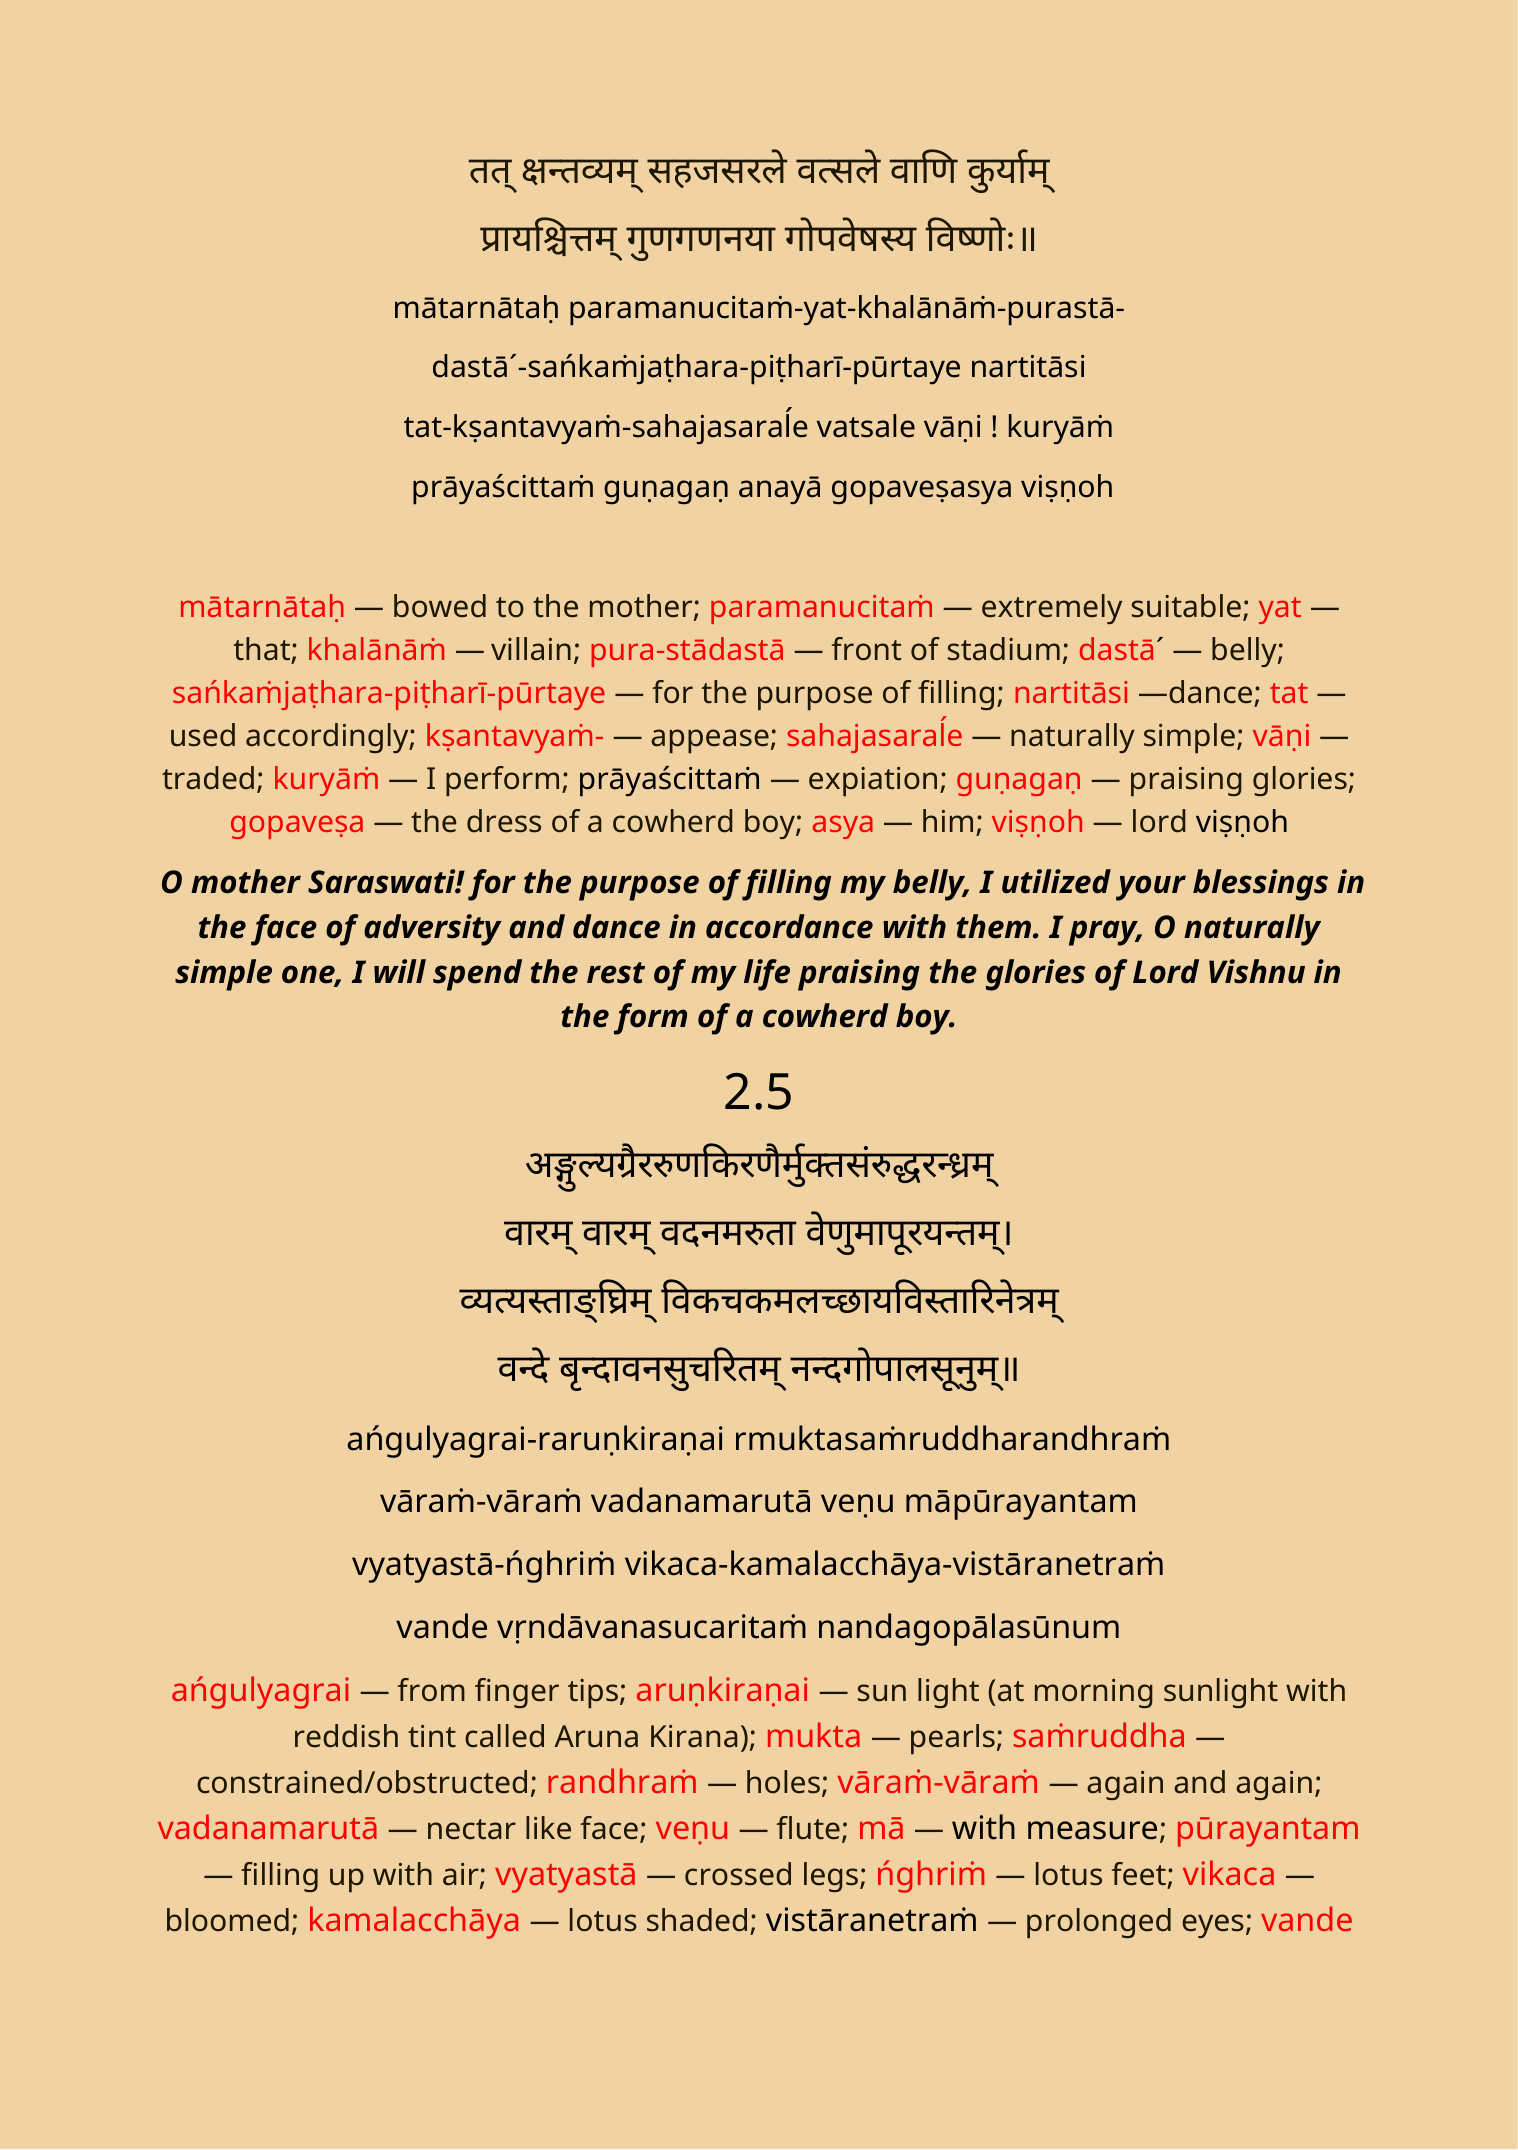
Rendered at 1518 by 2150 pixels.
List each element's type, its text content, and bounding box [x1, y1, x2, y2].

text प्रायश्चित्तम् गुणगणनया गोपवेषस्य विष्णोः॥ [150, 218, 1368, 267]
text tat-kṣantavyaṁ-sahajasaraĺe vatsale vāṇi ! kuryāṁ [150, 405, 1368, 447]
text वन्दे बृन्दावनसुचरितम् नन्दगोपालसूनुम्॥ [150, 1347, 1368, 1396]
text prāyaścittaṁ guṇagaṇ anayā gopaveṣasya viṣṇoh [150, 465, 1368, 506]
text 2.5 [150, 1056, 1368, 1124]
text vyatyastā-ńghriṁ vikaca-kamalacchāya-vistāranetraṁ [150, 1541, 1368, 1585]
text vande vṛndāvanasucaritaṁ nandagopālasūnum [150, 1604, 1368, 1648]
text व्यत्यस्ताङ्घ्रिम् विकचकमलच्छायविस्तारिनेत्रम् [150, 1279, 1368, 1328]
text dastā´-sańkaṁjaṭhara-piṭharī-pūrtaye nartitāsi [150, 346, 1368, 387]
text O mother Saraswati! for the purpose of filling my belly, I utilized your blessings in the face of adversity and dance in accordance with them. I pray, O naturally simple one, I will spend the rest of my life praising the glories of Lord Vishnu in the form of a cowherd boy. [150, 860, 1368, 1037]
text vāraṁ-vāraṁ vadanamarutā veṇu māpūrayantam [150, 1478, 1368, 1522]
text तत् क्षन्तव्यम् सहजसरले वत्सले वाणि कुर्याम् [150, 150, 1368, 199]
text ańgulyagrai-raruṇkiraṇai rmuktasaṁruddharandhraṁ [150, 1415, 1368, 1459]
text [150, 1667, 1368, 1941]
text वारम् वारम् वदनमरुता वेणुमापूरयन्तम्। [150, 1212, 1368, 1261]
text mātarnātaḥ paramanucitaṁ-yat-khalānāṁ-purastā- [150, 286, 1368, 327]
text अङ्गुल्यग्रैररुणकिरणैर्मुक्तसंरुद्धरन्ध्रम् [150, 1144, 1368, 1193]
text mātarnātaḥ — bowed to the mother; paramanucitaṁ — extremely suitable; yat — that; khalānāṁ — villain; pura-stādastā — front of stadium; dastā´ — belly; sańkaṁjaṭhara-piṭharī-pūrtaye — for the purpose of filling; nartitāsi —dance; tat — used accordingly; kṣantavyaṁ- — appease; sahajasaraĺe — naturally simple; vāṇi — traded; kuryāṁ — I perform; prāyaścittaṁ — expiation; guṇagaṇ — praising glories; gopaveṣa — the dress of a cowherd boy; asya — him; viṣṇoh — lord viṣṇoh [150, 585, 1368, 842]
